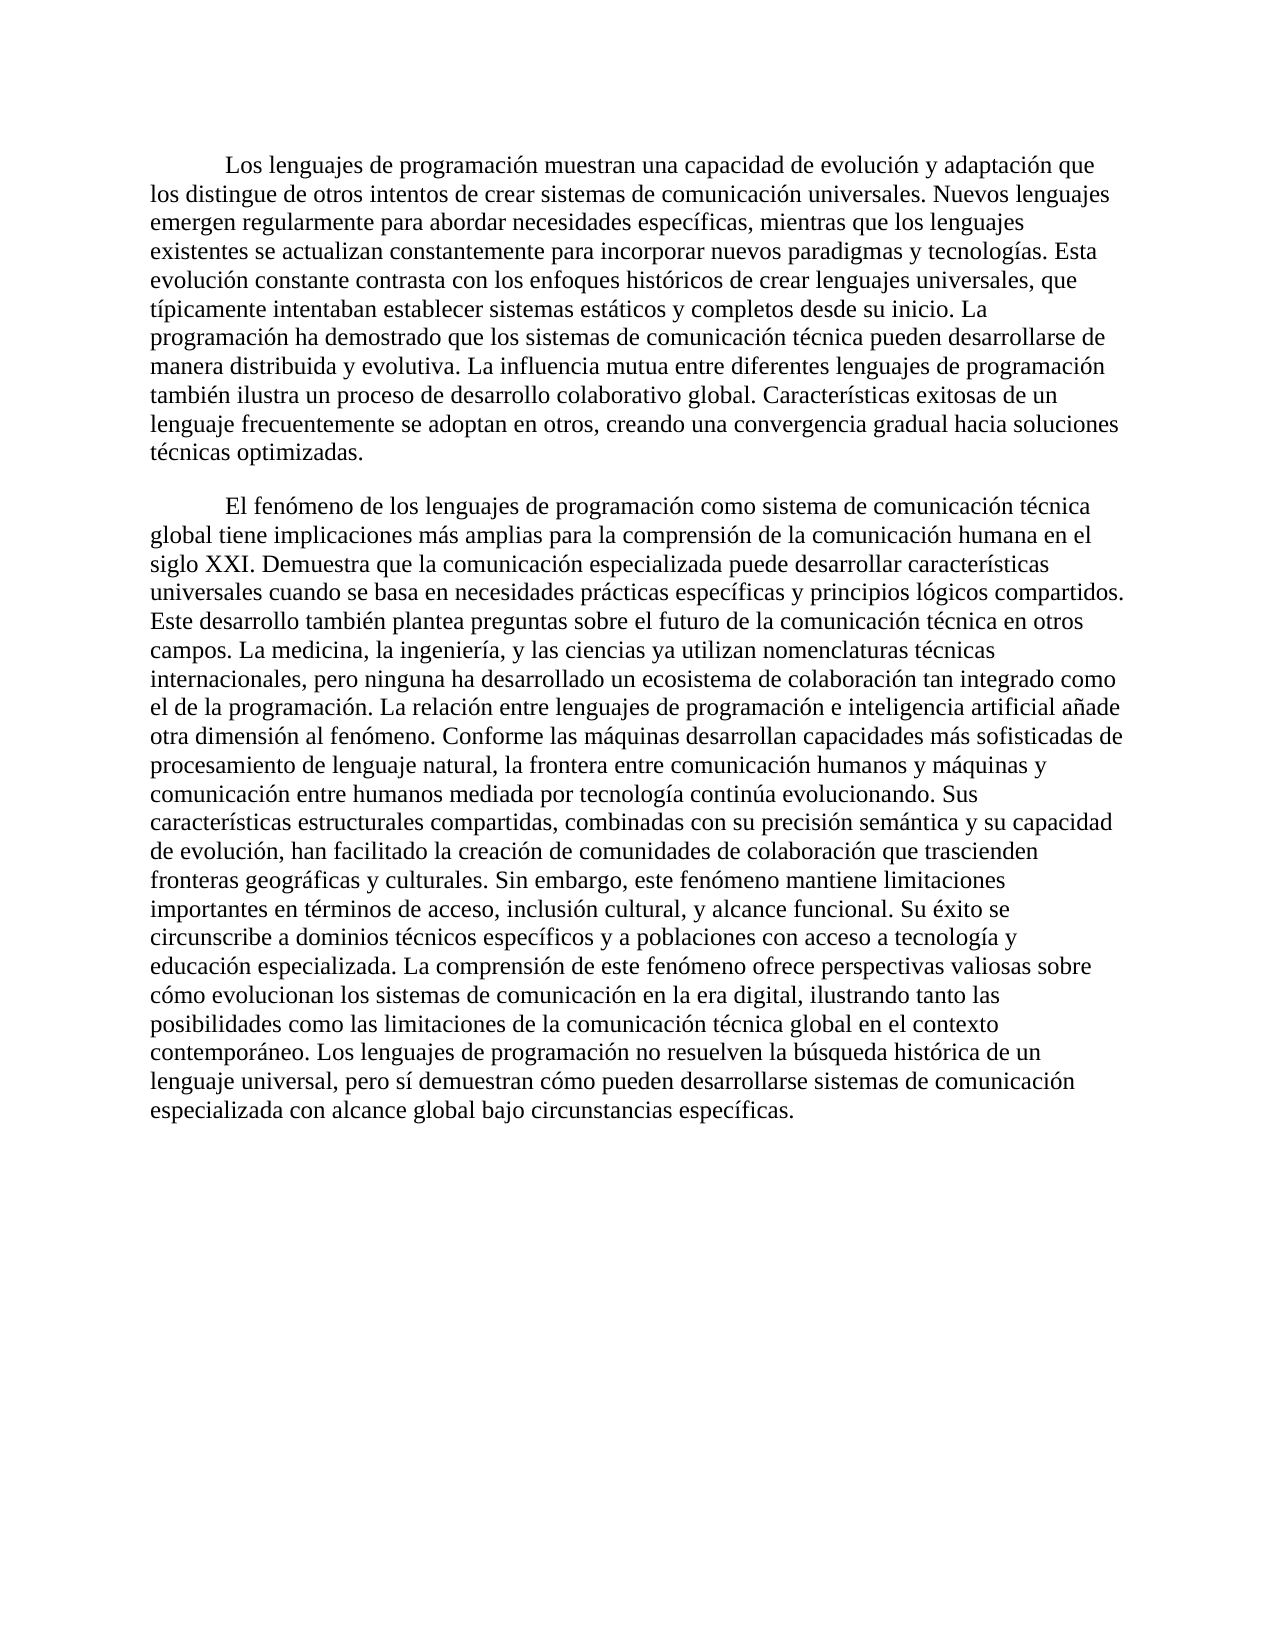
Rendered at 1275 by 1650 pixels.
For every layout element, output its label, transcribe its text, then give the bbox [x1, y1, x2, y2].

text Los lenguajes de programación muestran una capacidad de evolución y adaptación que los distingue de otros intentos de crear sistemas de comunicación universales. Nuevos lenguajes emergen regularmente para abordar necesidades específicas, mientras que los lenguajes existentes se actualizan constantemente para incorporar nuevos paradigmas y tecnologías. Esta evolución constante contrasta con los enfoques históricos de crear lenguajes universales, que típicamente intentaban establecer sistemas estáticos y completos desde su inicio. La programación ha demostrado que los sistemas de comunicación técnica pueden desarrollarse de manera distribuida y evolutiva. La influencia mutua entre diferentes lenguajes de programación también ilustra un proceso de desarrollo colaborativo global. Características exitosas de un lenguaje frecuentemente se adoptan en otros, creando una convergencia gradual hacia soluciones técnicas optimizadas. [150, 150, 1125, 466]
text El fenómeno de los lenguajes de programación como sistema de comunicación técnica global tiene implicaciones más amplias para la comprensión de la comunicación humana en el siglo XXI. Demuestra que la comunicación especializada puede desarrollar características universales cuando se basa en necesidades prácticas específicas y principios lógicos compartidos. Este desarrollo también plantea preguntas sobre el futuro de la comunicación técnica en otros campos. La medicina, la ingeniería, y las ciencias ya utilizan nomenclaturas técnicas internacionales, pero ninguna ha desarrollado un ecosistema de colaboración tan integrado como el de la programación. La relación entre lenguajes de programación e inteligencia artificial añade otra dimensión al fenómeno. Conforme las máquinas desarrollan capacidades más sofisticadas de procesamiento de lenguaje natural, la frontera entre comunicación humanos y máquinas y comunicación entre humanos mediada por tecnología continúa evolucionando. Sus características estructurales compartidas, combinadas con su precisión semántica y su capacidad de evolución, han facilitado la creación de comunidades de colaboración que trascienden fronteras geográficas y culturales. Sin embargo, este fenómeno mantiene limitaciones importantes en términos de acceso, inclusión cultural, y alcance funcional. Su éxito se circunscribe a dominios técnicos específicos y a poblaciones con acceso a tecnología y educación especializada. La comprensión de este fenómeno ofrece perspectivas valiosas sobre cómo evolucionan los sistemas de comunicación en la era digital, ilustrando tanto las posibilidades como las limitaciones de la comunicación técnica global en el contexto contemporáneo. Los lenguajes de programación no resuelven la búsqueda histórica de un lenguaje universal, pero sí demuestran cómo pueden desarrollarse sistemas de comunicación especializada con alcance global bajo circunstancias específicas. [150, 491, 1125, 1124]
